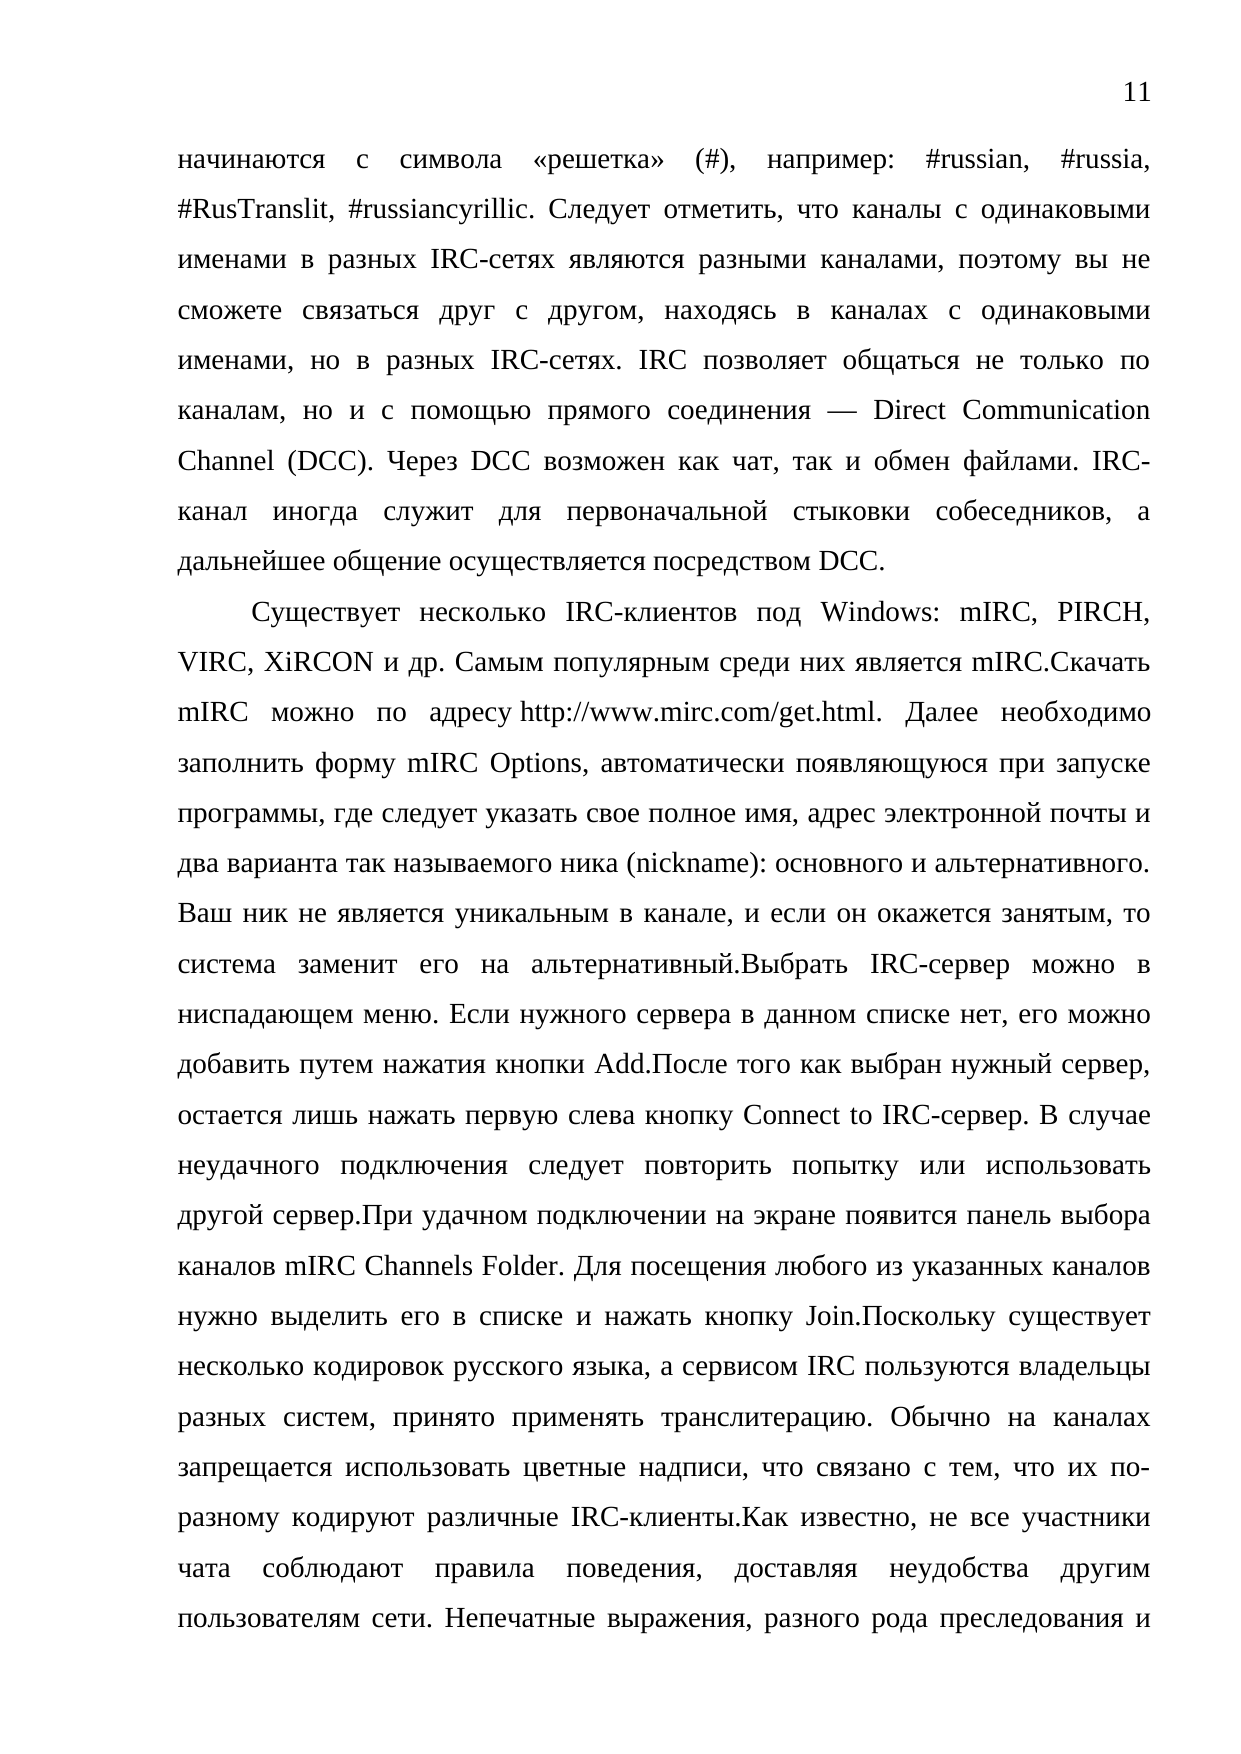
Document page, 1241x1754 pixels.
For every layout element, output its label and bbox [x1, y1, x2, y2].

text [177, 594, 1152, 1633]
text [177, 141, 1152, 577]
